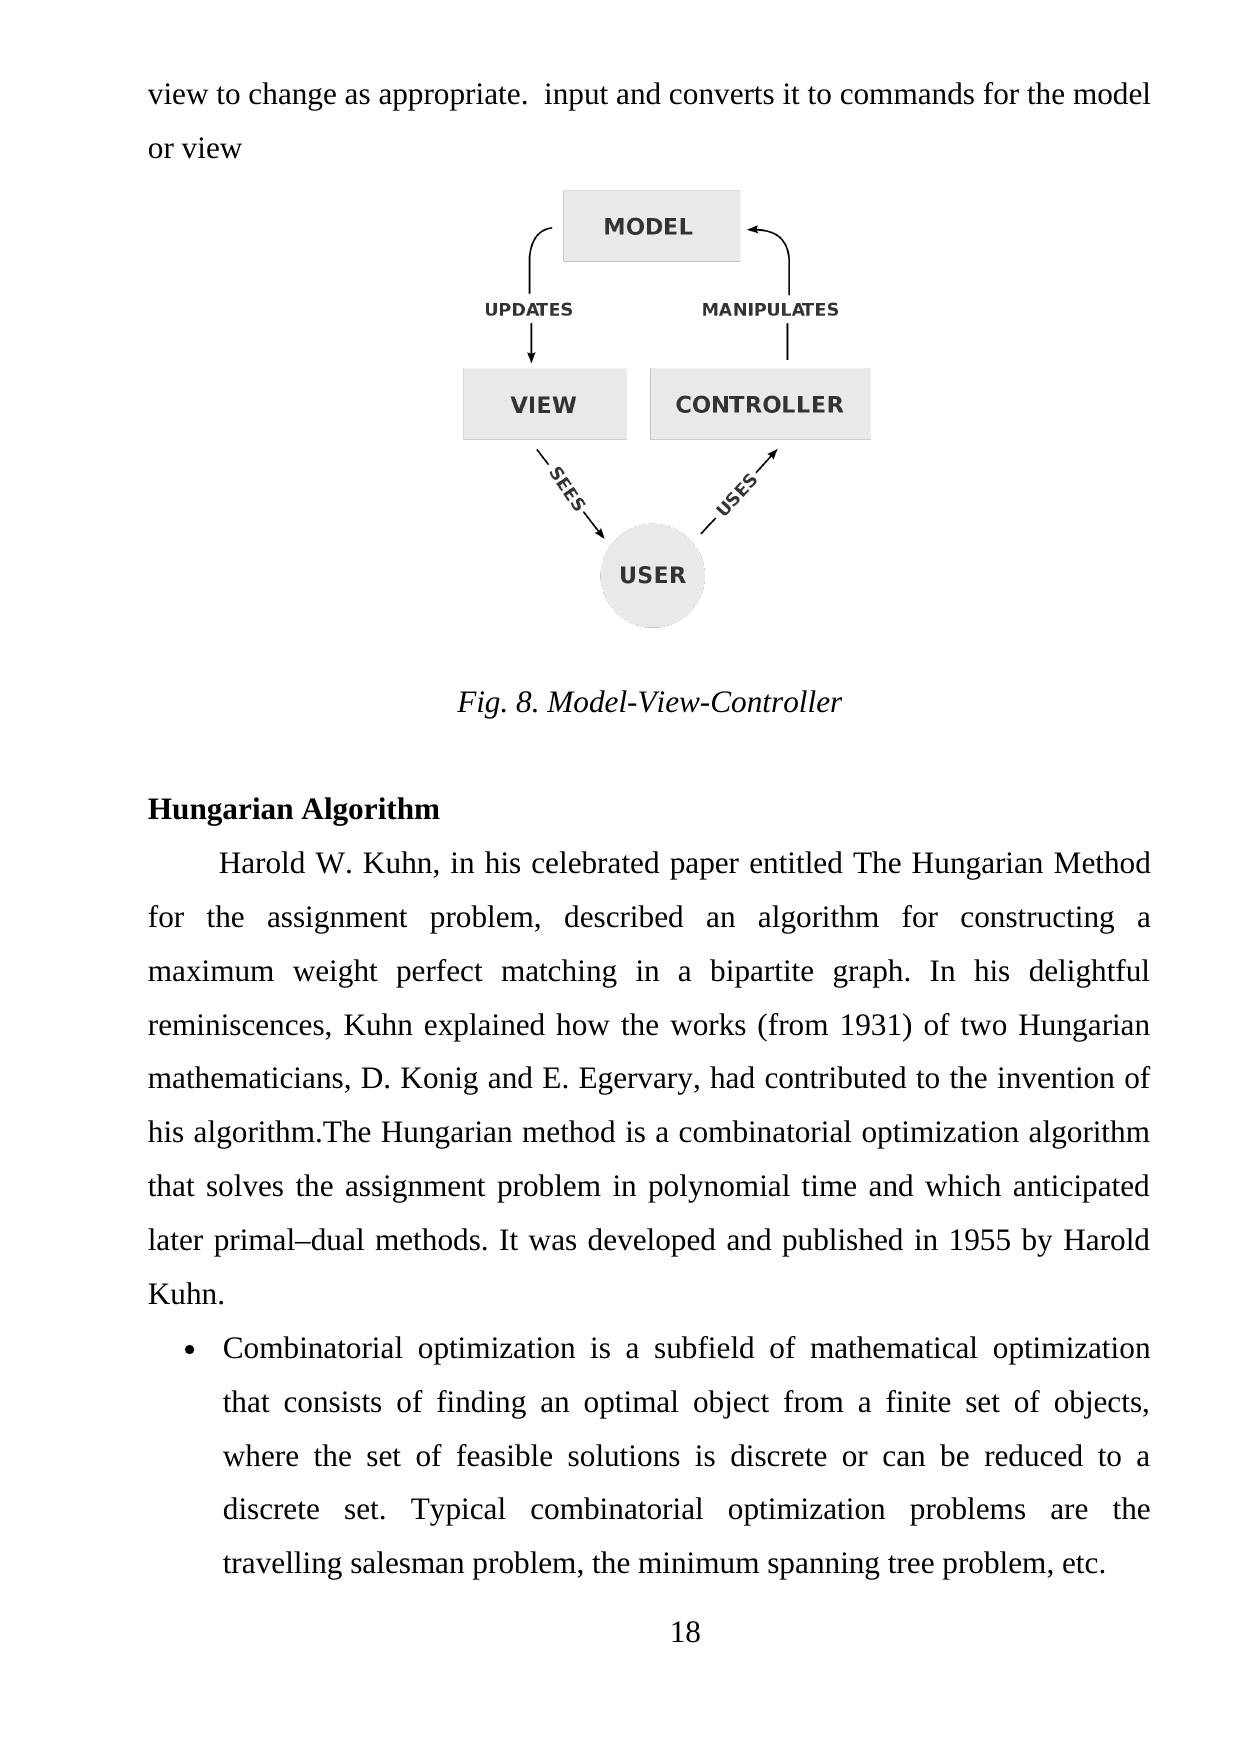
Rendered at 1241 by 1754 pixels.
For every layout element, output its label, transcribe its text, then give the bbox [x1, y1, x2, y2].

text Harold W. Kuhn, in his celebrated paper entitled The Hungarian Method for the assignment problem, described an algorithm for constructing a maximum weight perfect matching in a bipartite graph. In his delightful reminiscences, Kuhn explained how the works (from 1931) of two Hungarian mathematicians, D. Konig and E. Egervary, had contributed to the invention of his algorithm.The Hungarian method is a combinatorial optimization algorithm that solves the assignment problem in polynomial time and which anticipated later primal–dual methods. It was developed and published in 1955 by Harold Kuhn. [148, 844, 1152, 1311]
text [148, 75, 1152, 165]
picture [451, 171, 884, 647]
list Combinatorial optimization is a subfield of mathematical optimization that consists of finding an optimal object from a finite set of objects, where the set of feasible solutions is discrete or can be reduced to a discrete set. Typical combinatorial optimization problems are the travelling salesman problem, the minimum spanning tree problem, etc. [185, 1329, 1152, 1580]
text Hungarian Algorithm [148, 791, 1152, 826]
